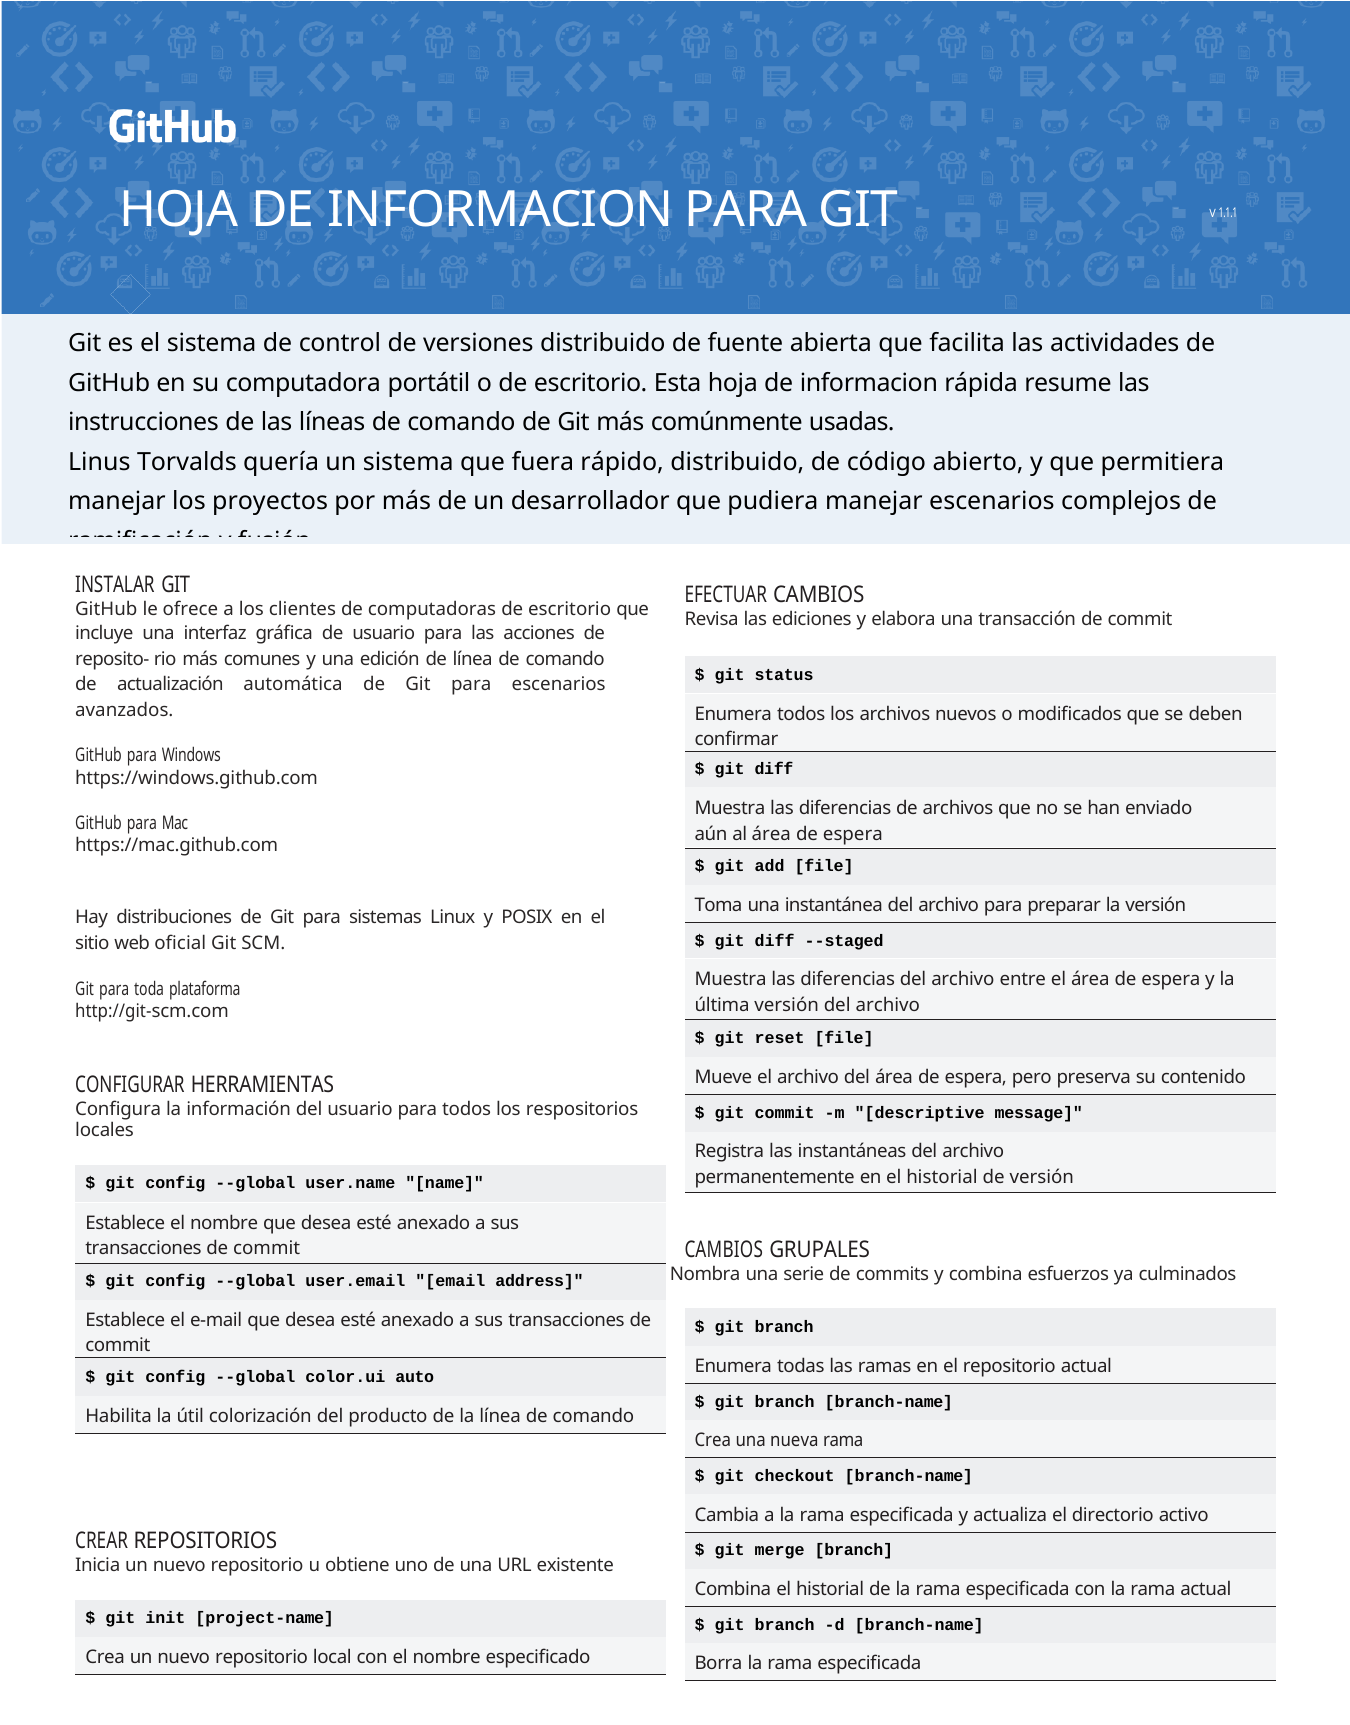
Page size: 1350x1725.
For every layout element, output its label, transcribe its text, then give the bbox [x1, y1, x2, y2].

table_header $ git status [685, 656, 1276, 693]
text GitHub le ofrece a los clientes de computadoras de escritorio que [75, 598, 665, 619]
table_cell Habilita la útil colorización del producto de la línea de comando [75, 1396, 666, 1433]
text Revisa las ediciones y elabora una transacción de commit [684, 608, 1350, 629]
table_header $ git init [project-name] [75, 1600, 666, 1637]
table_cell $ git diff --staged [685, 923, 1276, 958]
table_cell Crea un nuevo repositorio local con el nombre especificado [75, 1637, 666, 1674]
table_cell Establece el nombre que desea esté anexado a sus transacciones de commit [75, 1203, 666, 1263]
subtitle CONFIGURAR HERRAMIENTAS [75, 1068, 665, 1099]
table_cell Registra las instantáneas del archivo permanentemente en el historial de versión [685, 1132, 1276, 1192]
text https://mac.github.com [75, 834, 665, 856]
table_cell $ git add [file] [685, 849, 1276, 885]
subtitle CREAR REPOSITORIOS [75, 1524, 665, 1555]
table_cell Toma una instantánea del archivo para preparar la versión [685, 885, 1276, 922]
subtitle CAMBIOS GRUPALES [684, 1233, 1350, 1263]
table_cell $ git config --global color.ui auto [75, 1358, 666, 1396]
table_cell $ git reset [file] [685, 1020, 1276, 1057]
text Git para toda plataforma [75, 975, 665, 1001]
table_cell Muestra las diferencias de archivos que no se han enviado aún al área de espera [685, 787, 1276, 847]
text https://windows.github.com [75, 767, 665, 788]
text GitHub para Windows [75, 741, 665, 767]
text incluye una interfaz gráfica de usuario para las acciones de reposito- rio más comunes y una edición de línea de comando de actualización automática de Git para escenarios avanzados. [75, 619, 606, 721]
table_cell $ git config --global user.email "[email address]" [75, 1264, 666, 1300]
text Configura la información del usuario para todos los respositorios locales [75, 1099, 665, 1141]
text http://git-scm.com [75, 1001, 665, 1022]
picture [13, 0, 1325, 314]
table_cell $ git commit -m "[descriptive message]" [685, 1095, 1276, 1132]
subtitle EFECTUAR CAMBIOS [684, 578, 1350, 608]
text Nombra una serie de commits y combina esfuerzos ya culminados [669, 1263, 1350, 1284]
table_cell Enumera todos los archivos nuevos o modificados que se deben confirmar [685, 694, 1276, 751]
text GitHub para Mac [75, 809, 665, 834]
table_header $ git config --global user.name "[name]" [75, 1165, 666, 1202]
table_cell $ git diff [685, 752, 1276, 787]
table_cell Muestra las diferencias del archivo entre el área de espera y la última versión del archivo [685, 959, 1276, 1019]
table_cell Mueve el archivo del área de espera, pero preserva su contenido [685, 1057, 1276, 1094]
text Hay distribuciones de Git para sistemas Linux y POSIX en el sitio web oficial Git SCM. [75, 904, 606, 955]
subtitle INSTALAR GIT [75, 568, 665, 598]
text Inicia un nuevo repositorio u obtiene uno de una URL existente [75, 1555, 665, 1576]
table_cell Establece el e-mail que desea esté anexado a sus transacciones de commit [75, 1300, 666, 1357]
